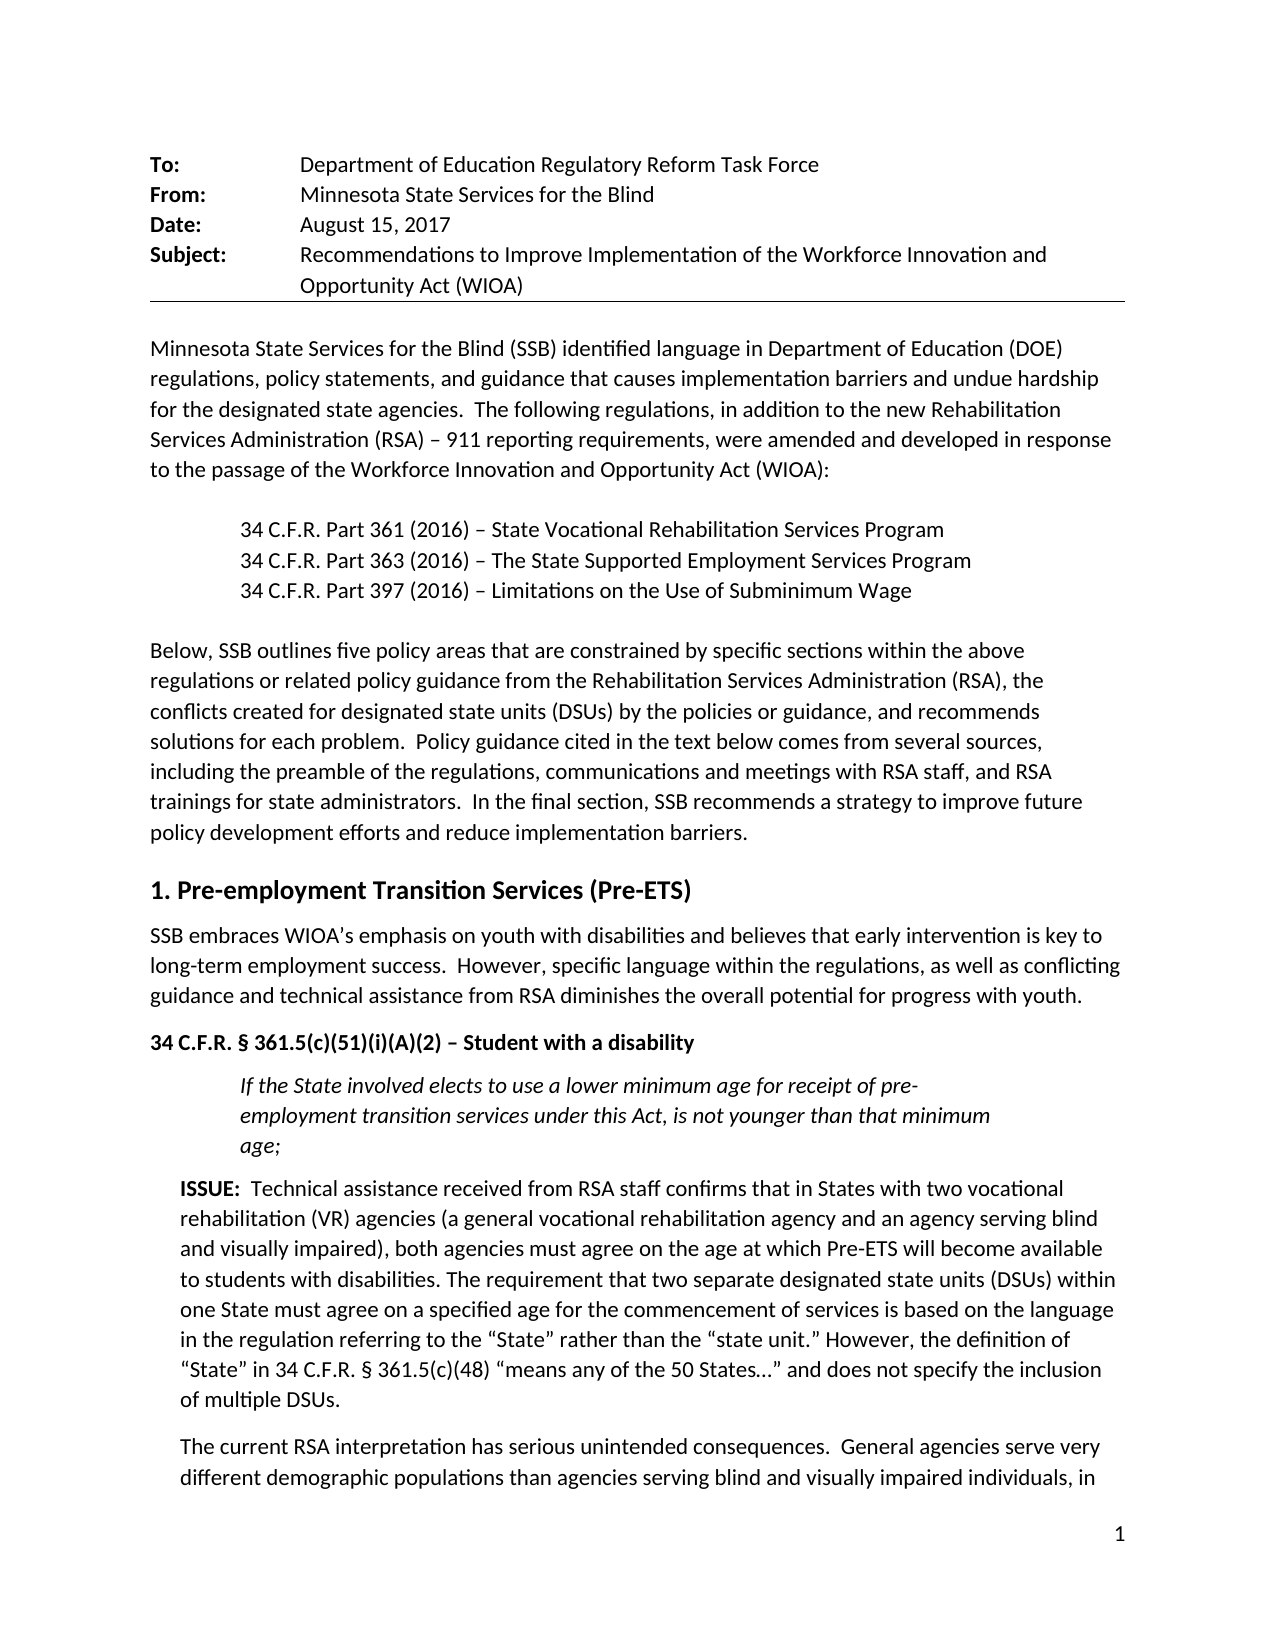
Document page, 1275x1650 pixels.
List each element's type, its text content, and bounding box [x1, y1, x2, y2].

text To: Department of Education Regulatory Reform Task Force [150, 150, 1125, 178]
text Below, SSB outlines five policy areas that are constrained by specific sections within the above regulations or related policy guidance from the Rehabilitation Services Administration (RSA), the conflicts created for designated state units (DSUs) by the policies or guidance, and recommends solutions for each problem. Policy guidance cited in the text below comes from several sources, including the preamble of the regulations, communications and meetings with RSA staff, and RSA trainings for state administrators. In the final section, SSB recommends a strategy to improve future policy development efforts and reduce implementation barriers. [150, 636, 1125, 846]
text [180, 1432, 1125, 1491]
subtitle 1. Pre-employment Transition Services (Pre-ETS) [150, 873, 1125, 906]
text ISSUE: Technical assistance received from RSA staff confirms that in States with two vocational rehabilitation (VR) agencies (a general vocational rehabilitation agency and an agency serving blind and visually impaired), both agencies must agree on the age at which Pre-ETS will become available to students with disabilities. The requirement that two separate designated state units (DSUs) within one State must agree on a specified age for the commencement of services is based on the language in the regulation referring to the “State” rather than the “state unit.” However, the definition of “State” in 34 C.F.R. § 361.5(c)(48) “means any of the 50 States…” and does not specify the inclusion of multiple DSUs. [180, 1174, 1125, 1414]
text SSB embraces WIOA’s emphasis on youth with disabilities and believes that early intervention is key to long-term employment success. However, specific language within the regulations, as well as conflicting guidance and technical assistance from RSA diminishes the overall potential for progress with youth. [150, 921, 1125, 1009]
list 34 C.F.R. Part 361 (2016) – State Vocational Rehabilitation Services Program [240, 516, 1125, 544]
text From: Minnesota State Services for the Blind [150, 180, 1125, 208]
text Minnesota State Services for the Blind (SSB) identified language in Department of Education (DOE) regulations, policy statements, and guidance that causes implementation barriers and undue hardship for the designated state agencies. The following regulations, in addition to the new Rehabilitation Services Administration (RSA) – 911 reporting requirements, were amended and developed in response to the passage of the Workforce Innovation and Opportunity Act (WIOA): [150, 334, 1125, 483]
text Subject: Recommendations to Improve Implementation of the Workforce Innovation and Opportunity Act (WIOA) [150, 241, 1125, 301]
subtitle 34 C.F.R. § 361.5(c)(51)(i)(A)(2) – Student with a disability [150, 1028, 1125, 1056]
text If the State involved elects to use a lower minimum age for receipt of pre-employment transition services under this Act, is not younger than that minimum age; [240, 1071, 1035, 1159]
text Date: August 15, 2017 [150, 210, 1125, 238]
list 34 C.F.R. Part 397 (2016) – Limitations on the Use of Subminimum Wage [240, 576, 1125, 604]
list 34 C.F.R. Part 363 (2016) – The State Supported Employment Services Program [240, 546, 1125, 574]
